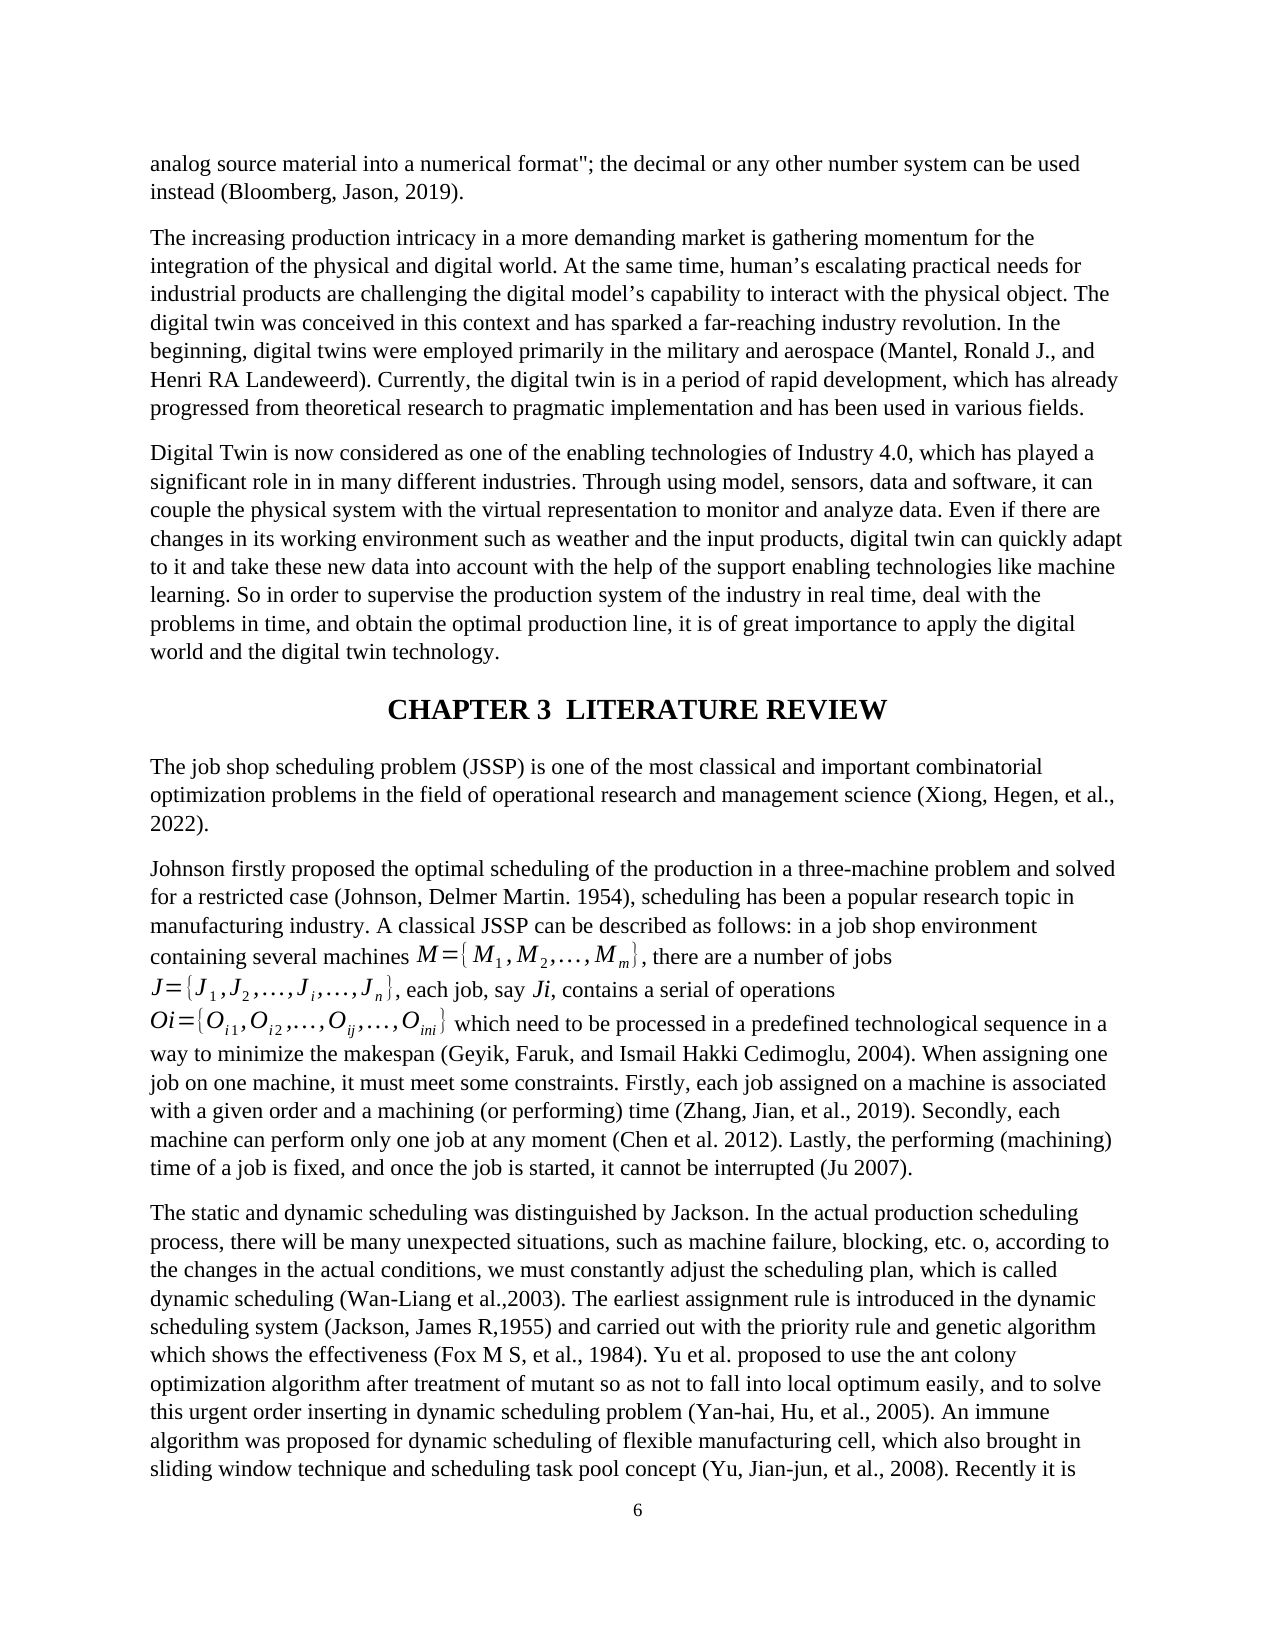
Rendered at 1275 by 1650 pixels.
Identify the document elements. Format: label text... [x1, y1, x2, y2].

text The increasing production intricacy in a more demanding market is gathering momentum for the integration of the physical and digital world. At the same time, human’s escalating practical needs for industrial products are challenging the digital model’s capability to interact with the physical object. The digital twin was conceived in this context and has sparked a far-reaching industry revolution. In the beginning, digital twins were employed primarily in the military and aerospace (Mantel, Ronald J., and Henri RA Landeweerd). Currently, the digital twin is in a period of rapid development, which has already progressed from theoretical research to pragmatic implementation and has been used in various fields. [150, 223, 1125, 421]
text Digital Twin is now considered as one of the enabling technologies of Industry 4.0, which has played a significant role in in many different industries. Through using model, sensors, data and software, it can couple the physical system with the virtual representation to monitor and analyze data. Even if there are changes in its working environment such as weather and the input products, digital twin can quickly adapt to it and take these new data into account with the help of the support enabling technologies like machine learning. So in order to supervise the production system of the industry in real time, deal with the problems in time, and obtain the optimal production line, it is of great importance to apply the digital world and the digital twin technology. [150, 439, 1125, 665]
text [150, 150, 1125, 205]
text Johnson firstly proposed the optimal scheduling of the production in a three-machine problem and solved for a restricted case (Johnson, Delmer Martin. 1954), scheduling has been a popular research topic in manufacturing industry. A classical JSSP can be described as follows: in a job shop environment containing several machines , there are a number of jobs , each job, say , contains a serial of operations which need to be processed in a predefined technological sequence in a way to minimize the makespan (Geyik, Faruk, and Ismail Hakki Cedimoglu, 2004). When assigning one job on one machine, it must meet some constraints. Firstly, each job assigned on a machine is associated with a given order and a machining (or performing) time (Zhang, Jian, et al., 2019). Secondly, each machine can perform only one job at any moment (Chen et al. 2012). Lastly, the performing (machining) time of a job is fixed, and once the job is started, it cannot be interrupted (Ju 2007). [150, 855, 1125, 1181]
subtitle CHAPTER 3 LITERATURE REVIEW [150, 692, 1125, 725]
text The job shop scheduling problem (JSSP) is one of the most classical and important combinatorial optimization problems in the field of operational research and management science (Xiong, Hegen, et al., 2022). [150, 753, 1125, 836]
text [150, 1199, 1125, 1482]
